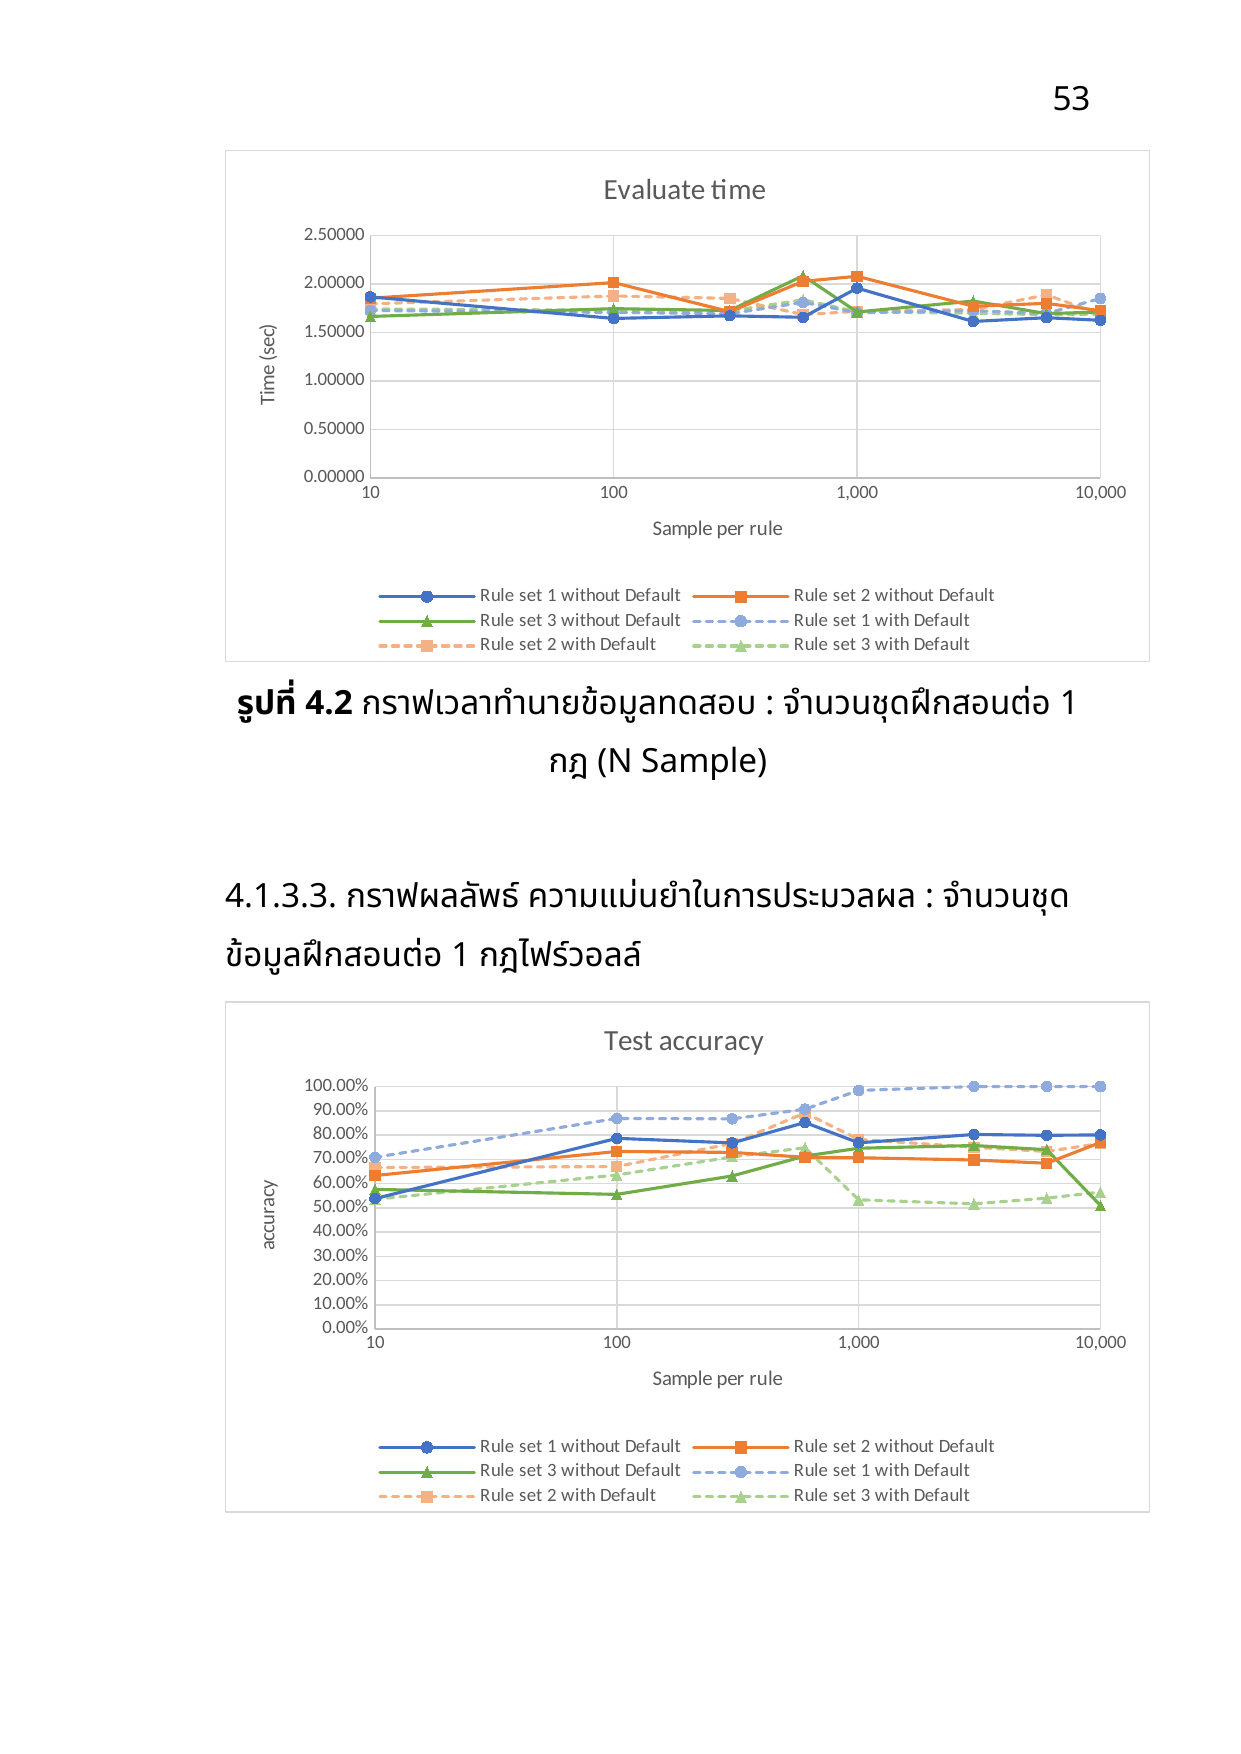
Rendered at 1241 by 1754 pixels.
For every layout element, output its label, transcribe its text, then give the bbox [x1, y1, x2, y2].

text รูปที่ 4.2 กราฟเวลาทำนายข้อมูลทดสอบ : จำนวนชุดฝึกสอนต่อ 1 กฎ (N Sample) [225, 679, 1090, 788]
text 4.1.3.3. กราฟผลลัพธ์ ความแม่นยำในการประมวลผล : จำนวนชุดข้อมูลฝึกสอนต่อ 1 กฎไฟร์วอลล์ [225, 872, 1090, 981]
